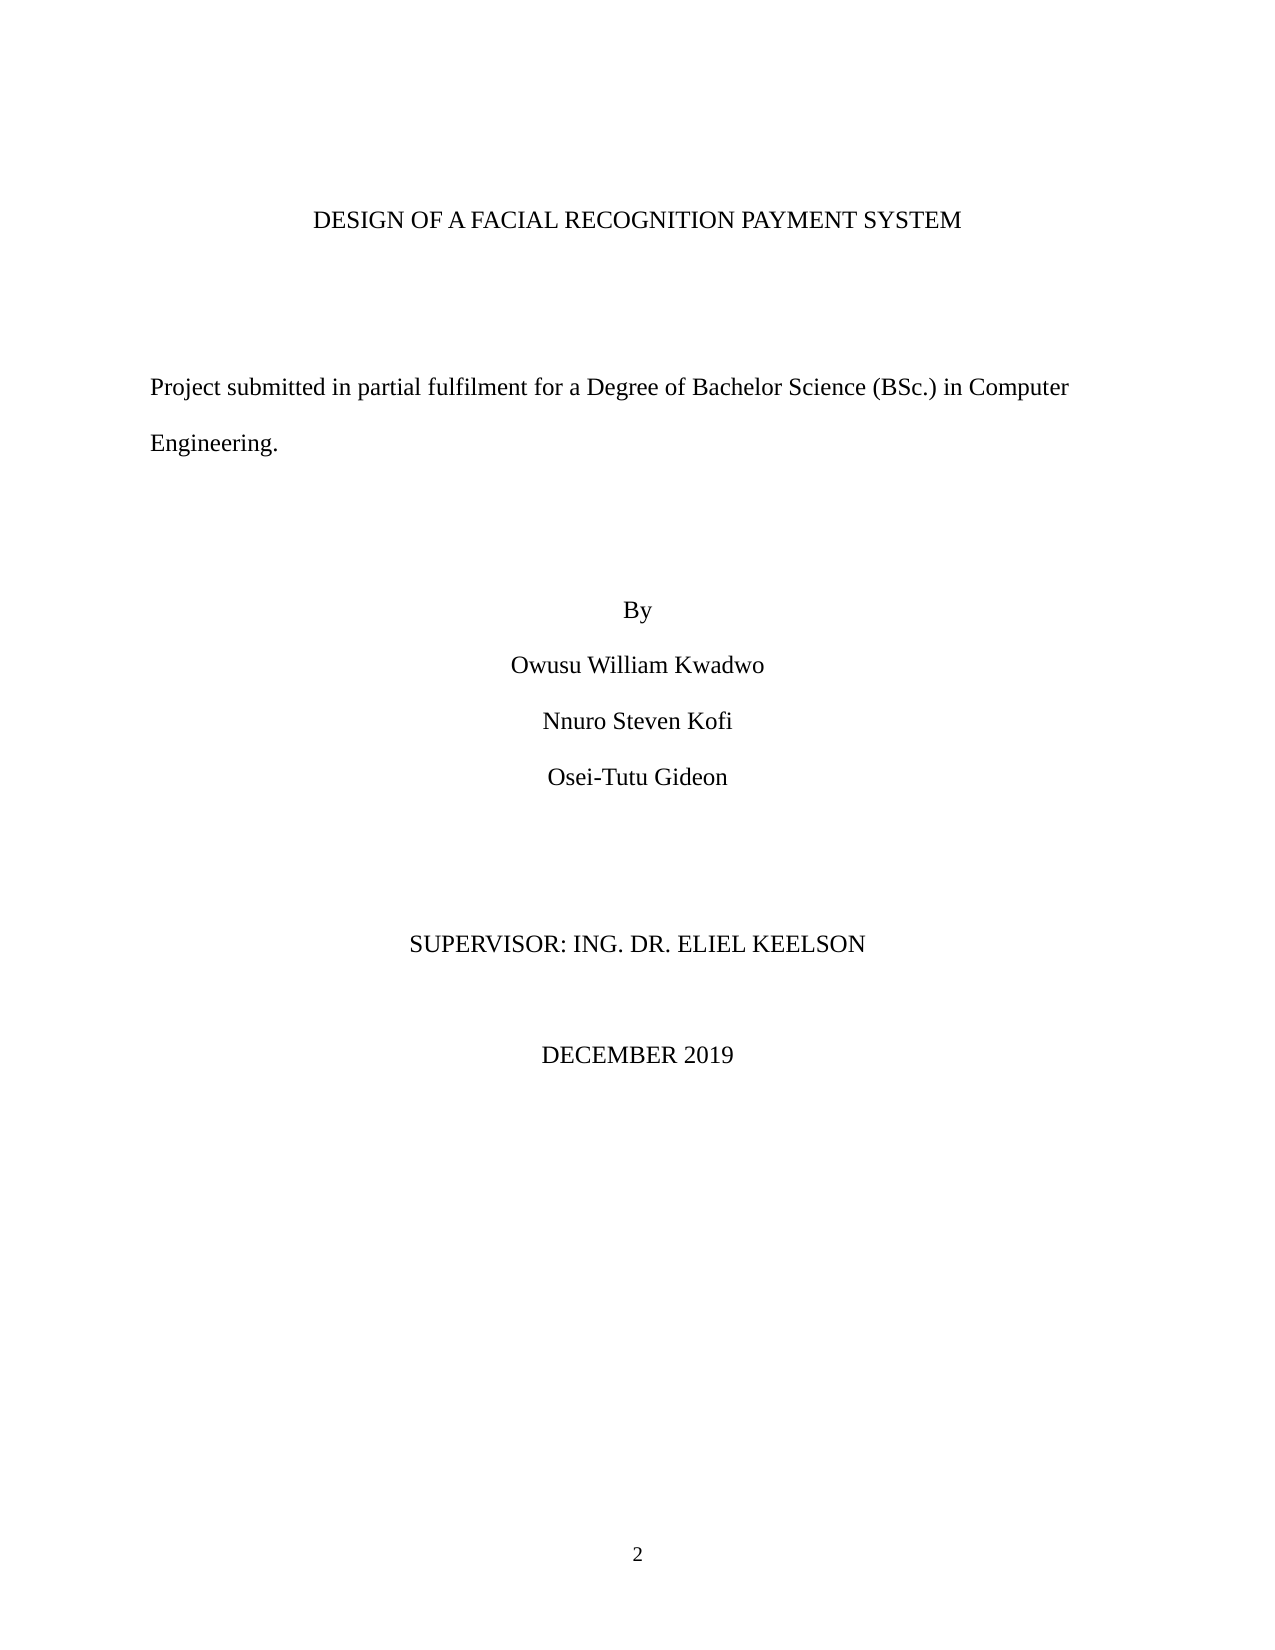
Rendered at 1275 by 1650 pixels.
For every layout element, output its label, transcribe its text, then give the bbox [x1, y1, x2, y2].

text Owusu William Kwadwo [150, 651, 1125, 679]
text Engineering. [150, 428, 1125, 457]
text Project submitted in partial fulfilment for a Degree of Bachelor Science (BSc.) in Computer [150, 372, 1125, 401]
text SUPERVISOR: ING. DR. ELIEL KEELSON [150, 929, 1125, 957]
text By [150, 595, 1125, 624]
text Osei-Tutu Gideon [150, 762, 1125, 791]
text Nnuro Steven Kofi [150, 706, 1125, 735]
text DECEMBER 2019 [150, 1040, 1125, 1069]
text DESIGN OF A FACIAL RECOGNITION PAYMENT SYSTEM [150, 206, 1125, 234]
